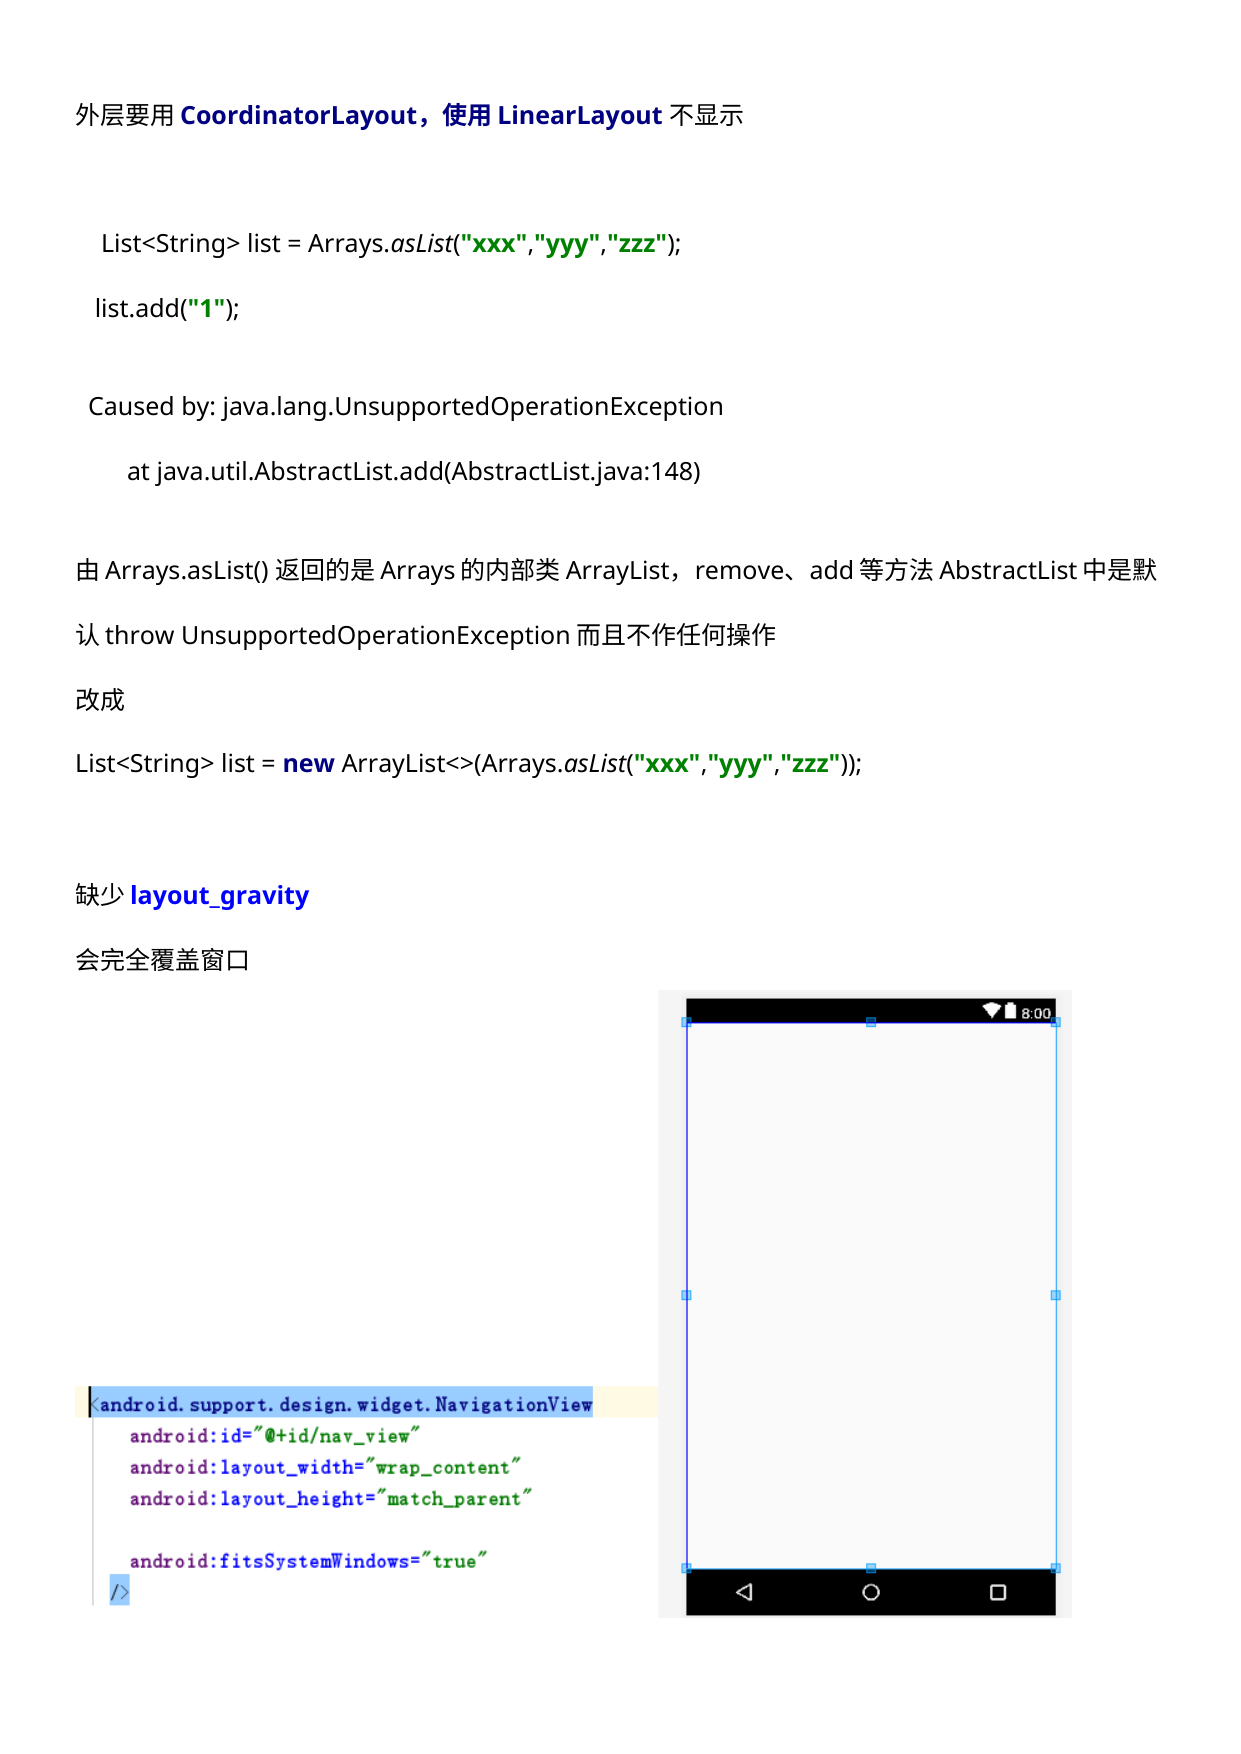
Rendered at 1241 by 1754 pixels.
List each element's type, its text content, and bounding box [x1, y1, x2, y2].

picture [75, 990, 1072, 1618]
text 改成 [75, 666, 1165, 731]
text 外层要用CoordinatorLayout，使用LinearLayout 不显示 [75, 81, 1165, 146]
text at java.util.AbstractList.add(AbstractList.java:148) [75, 438, 1165, 503]
text Caused by: java.lang.UnsupportedOperationException [75, 373, 1165, 438]
text List<String> list = Arrays.asList("xxx","yyy","zzz"); list.add("1"); [75, 211, 1165, 341]
text List<String> list = new ArrayList<>(Arrays.asList("xxx","yyy","zzz")); [75, 731, 1165, 796]
text 由Arrays.asList() 返回的是Arrays的内部类ArrayList，remove、add等方法AbstractList中是默认throw UnsupportedOperationException而且不作任何操作 [75, 536, 1165, 666]
text 缺少layout_gravity [75, 861, 1165, 926]
text 会完全覆盖窗口 [75, 926, 1165, 991]
